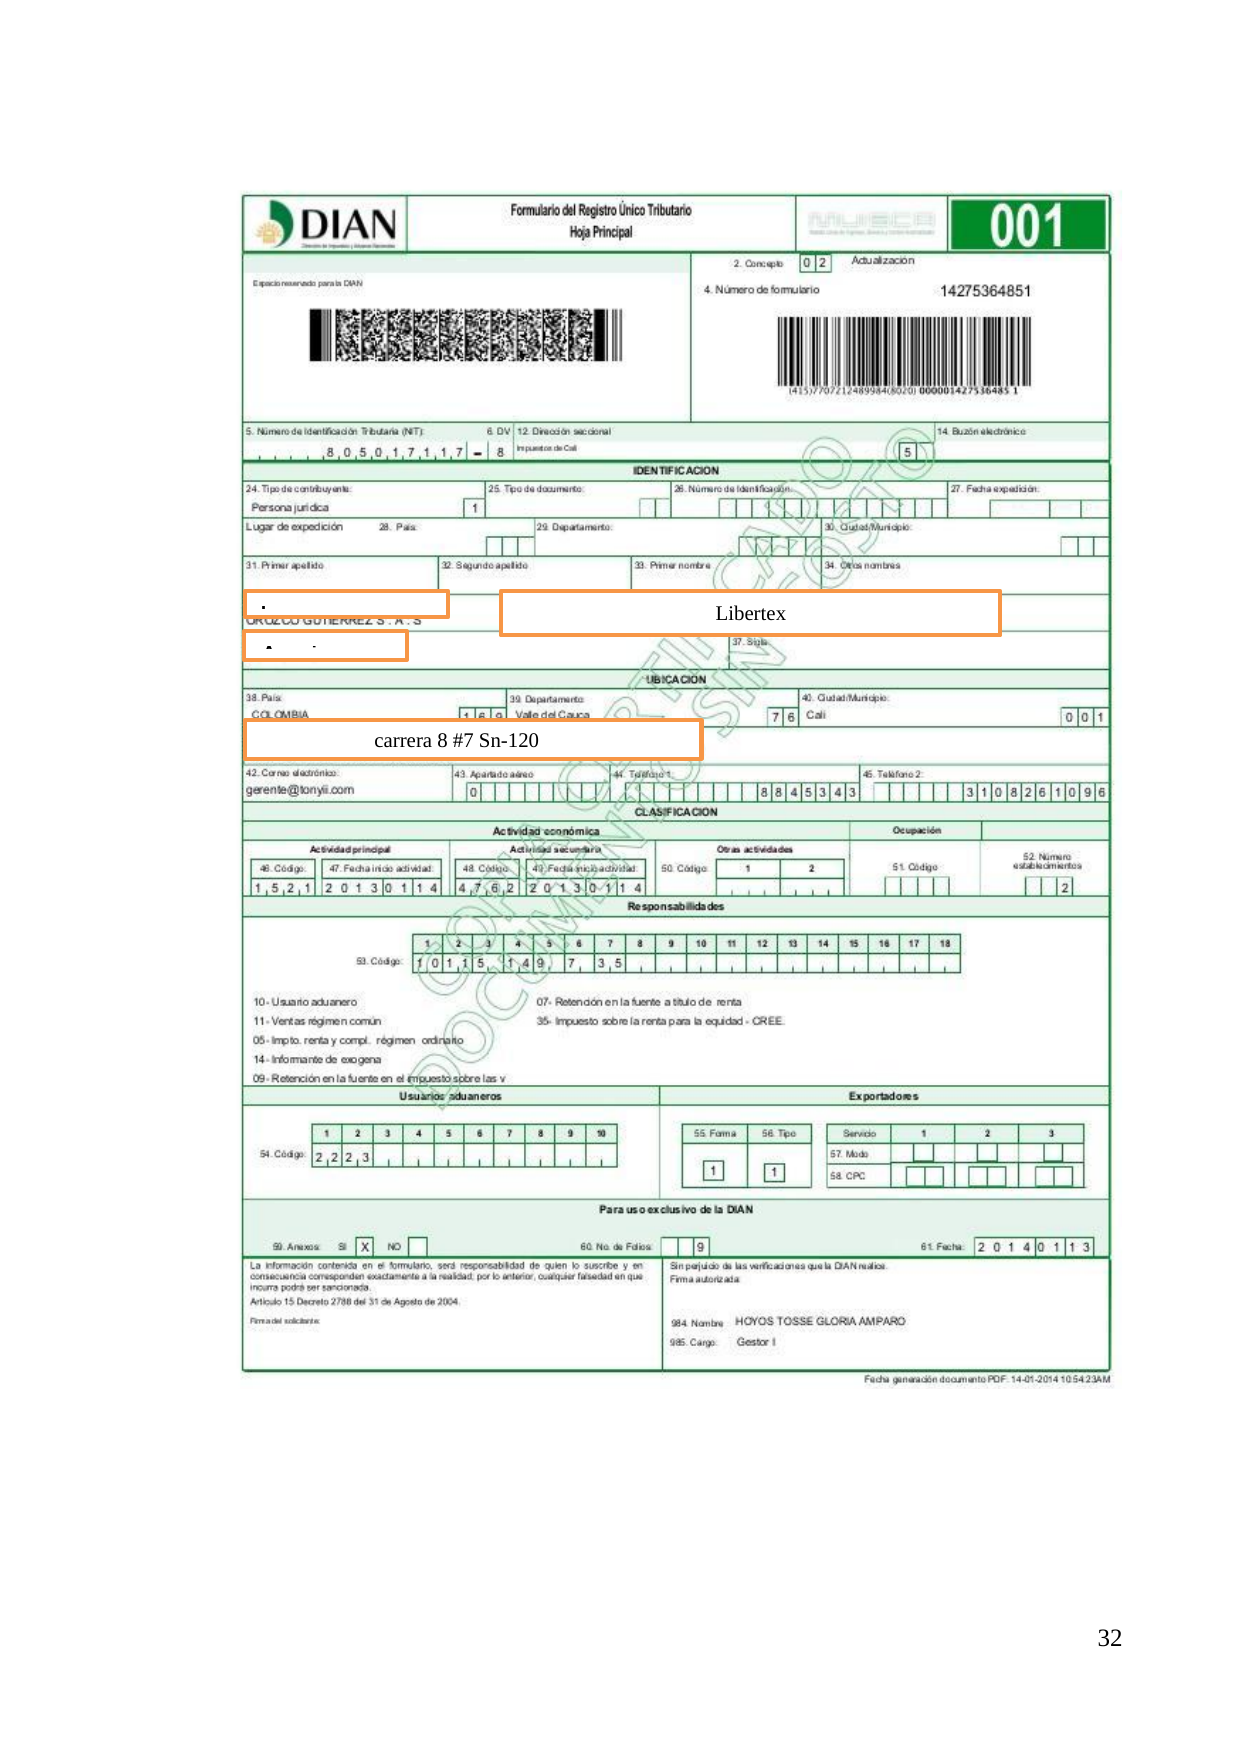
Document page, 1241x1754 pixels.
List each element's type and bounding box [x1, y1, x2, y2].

picture [236, 189, 1123, 1389]
